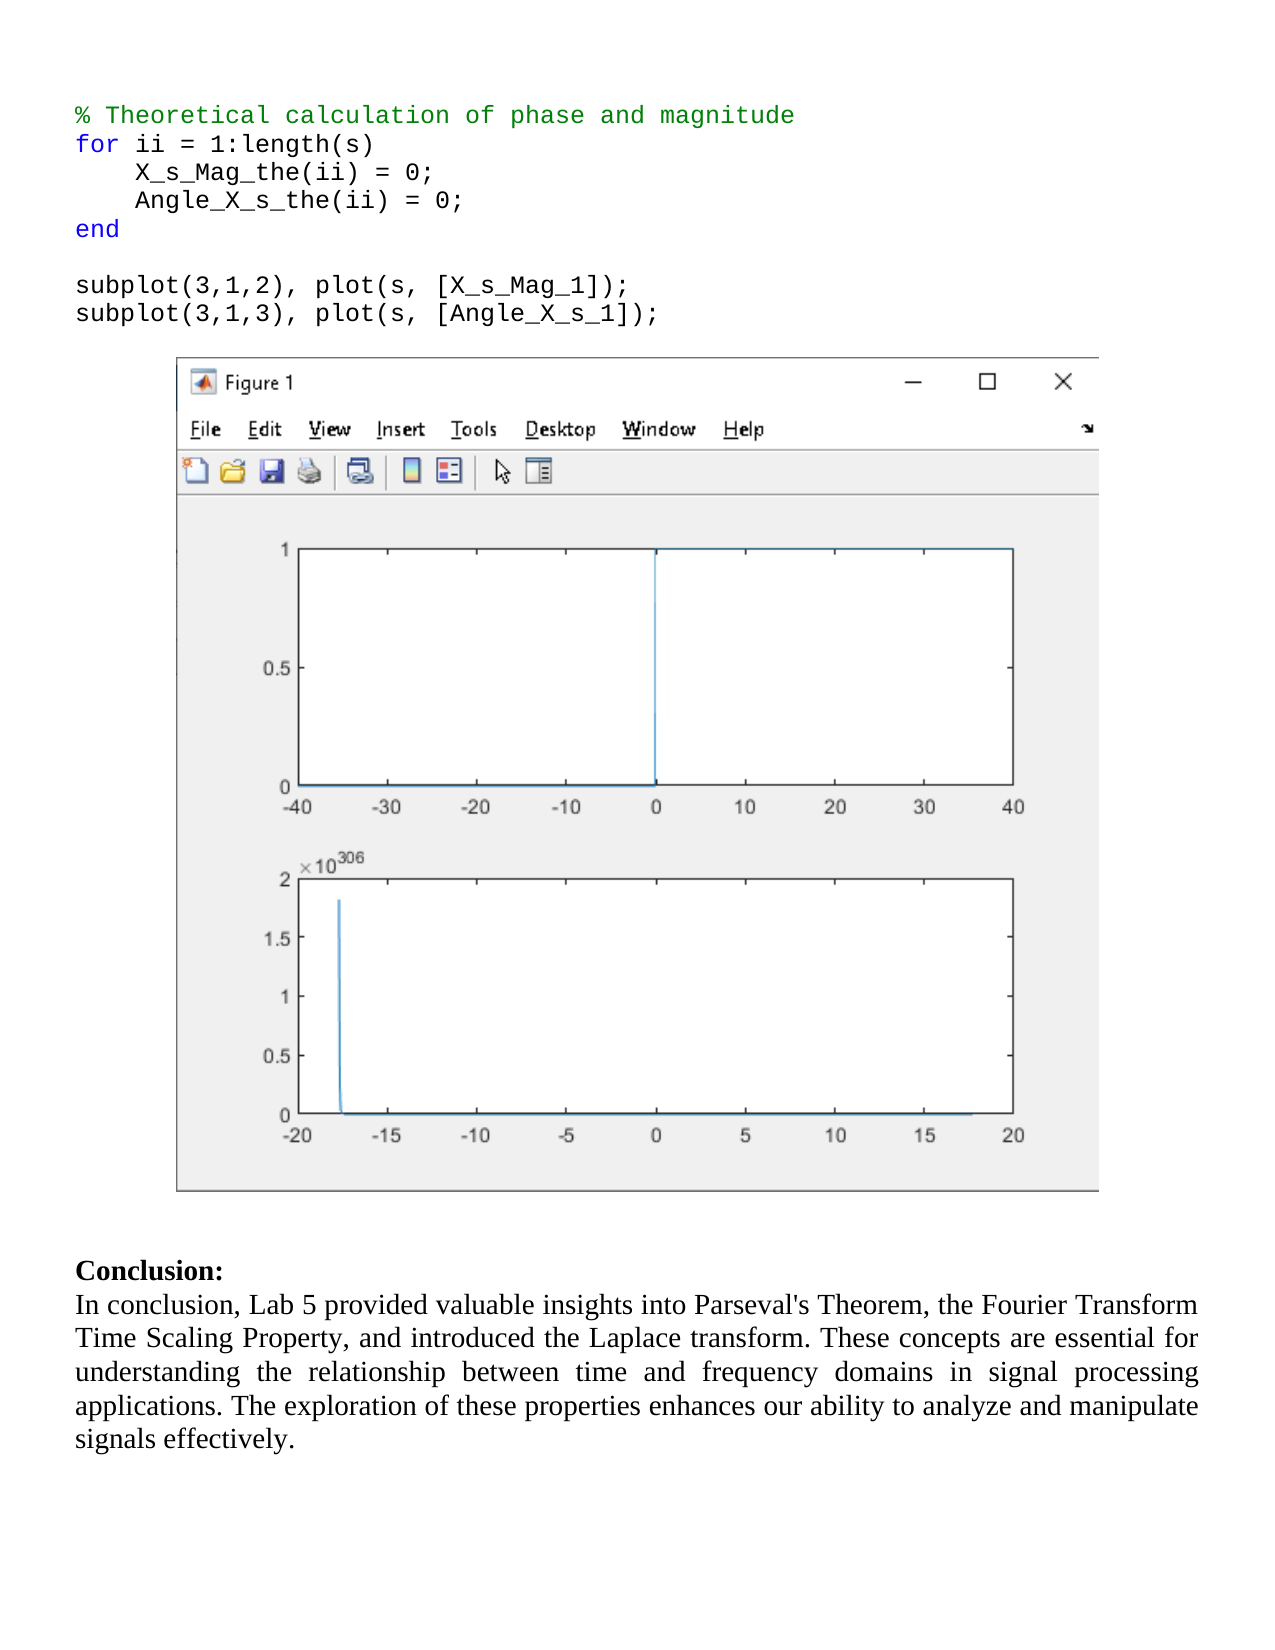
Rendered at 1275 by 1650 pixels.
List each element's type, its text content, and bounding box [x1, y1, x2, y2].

text for ii = 1:length(s) [75, 131, 1200, 160]
picture [176, 357, 1099, 1192]
text In conclusion, Lab 5 provided valuable insights into Parseval's Theorem, the Fourier Transform Time Scaling Property, and introduced the Laplace transform. These concepts are essential for understanding the relationship between time and frequency domains in signal processing applications. The exploration of these properties enhances our ability to analyze and manipulate signals effectively. [75, 1287, 1200, 1455]
text X_s_Mag_the(ii) = 0; [75, 160, 1200, 188]
text end [75, 216, 1200, 245]
text Angle_X_s_the(ii) = 0; [75, 188, 1200, 216]
text subplot(3,1,3), plot(s, [Angle_X_s_1]); [75, 301, 1200, 329]
text subplot(3,1,2), plot(s, [X_s_Mag_1]); [75, 273, 1200, 301]
text % Theoretical calculation of phase and magnitude [75, 103, 1200, 131]
text Conclusion: [75, 1253, 1200, 1287]
